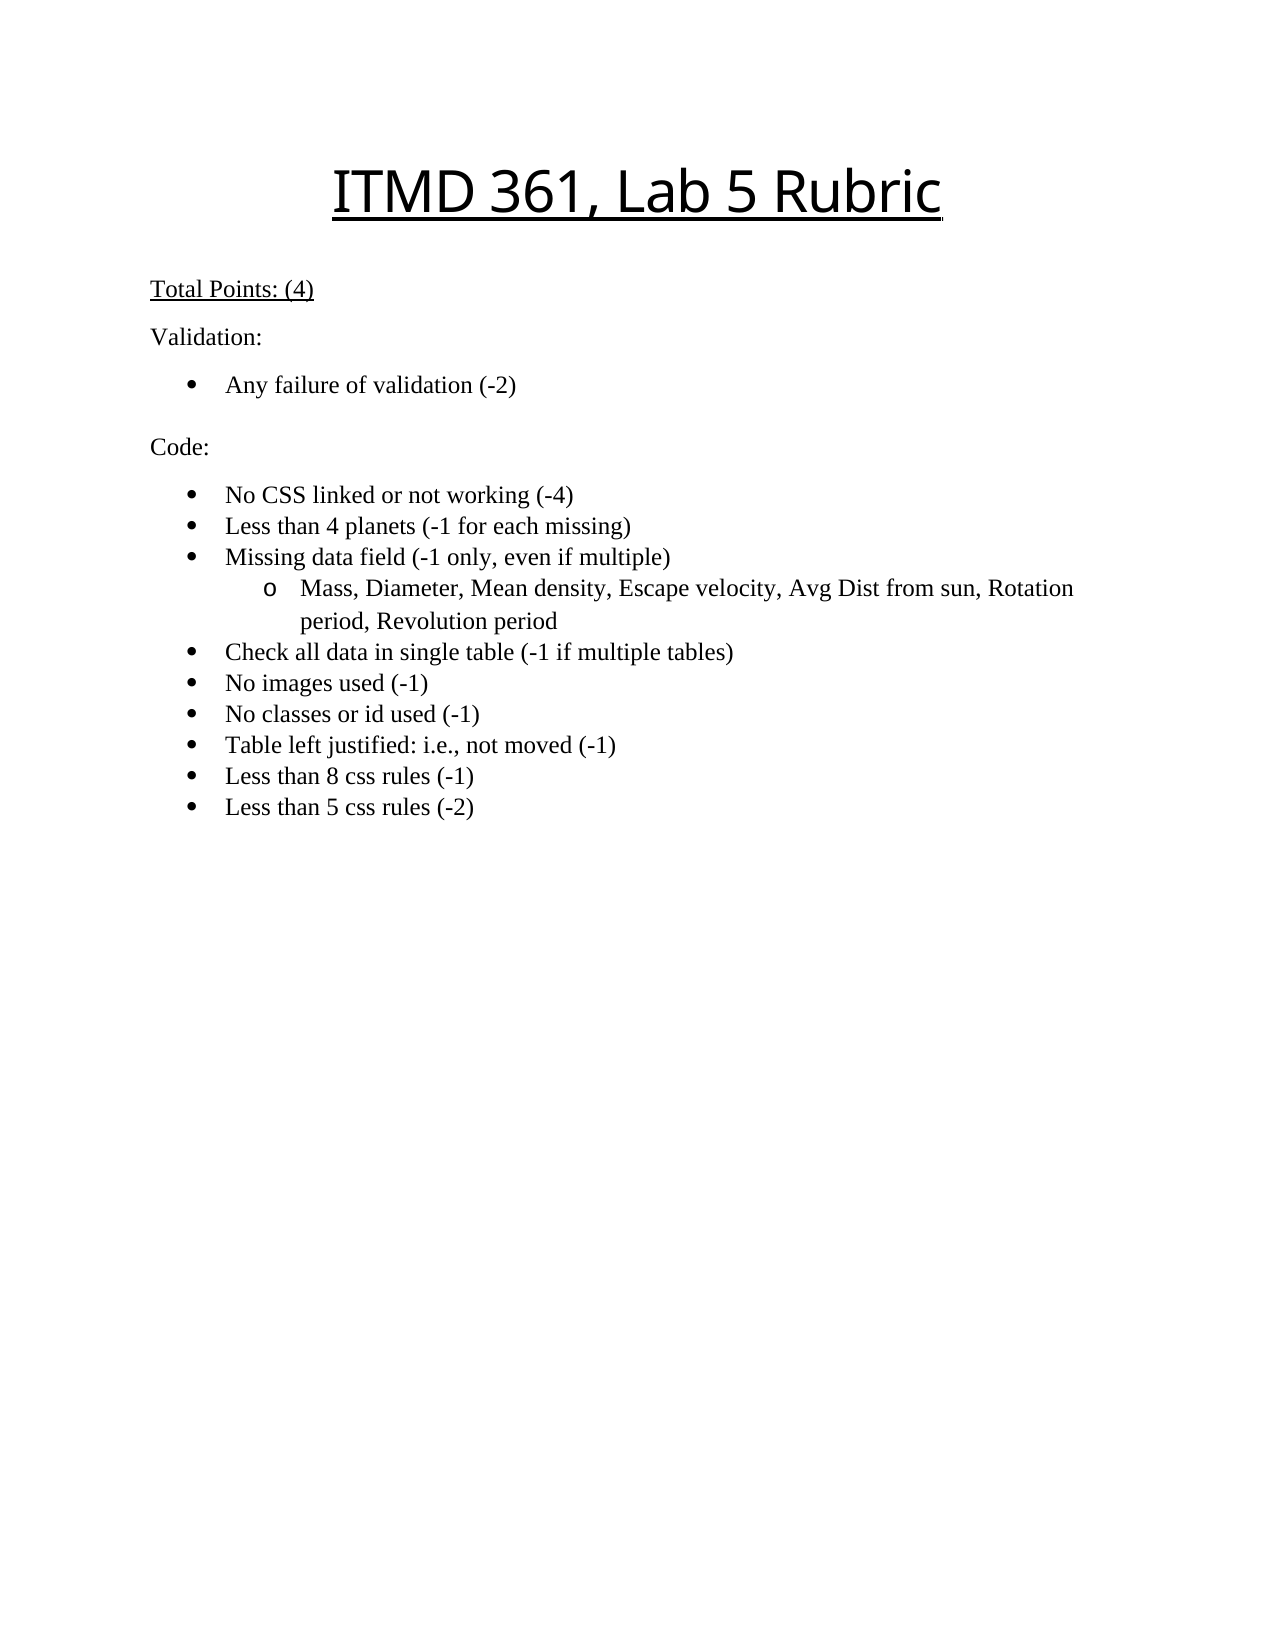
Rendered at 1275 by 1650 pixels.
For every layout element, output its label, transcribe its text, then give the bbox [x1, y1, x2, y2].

list Any failure of validation (-2) [187, 370, 1125, 399]
text Code: [150, 432, 1125, 461]
list Less than 5 css rules (-2) [187, 792, 1125, 821]
list Table left justified: i.e., not moved (-1) [187, 730, 1125, 759]
list No CSS linked or not working (-4) [187, 480, 1125, 508]
list Mass, Diameter, Mean density, Escape velocity, Avg Dist from sun, Rotation period, Revolution period [262, 573, 1125, 635]
list Less than 8 css rules (-1) [187, 761, 1125, 790]
text Total Points: (4) [150, 274, 1125, 303]
list No classes or id used (-1) [187, 699, 1125, 728]
text ITMD 361, Lab 5 Rubric [150, 150, 1125, 229]
list Missing data field (-1 only, even if multiple) [187, 542, 1125, 571]
list Less than 4 planets (-1 for each missing) [187, 511, 1125, 539]
text Validation: [150, 322, 1125, 351]
list No images used (-1) [187, 668, 1125, 697]
list Check all data in single table (-1 if multiple tables) [187, 637, 1125, 666]
